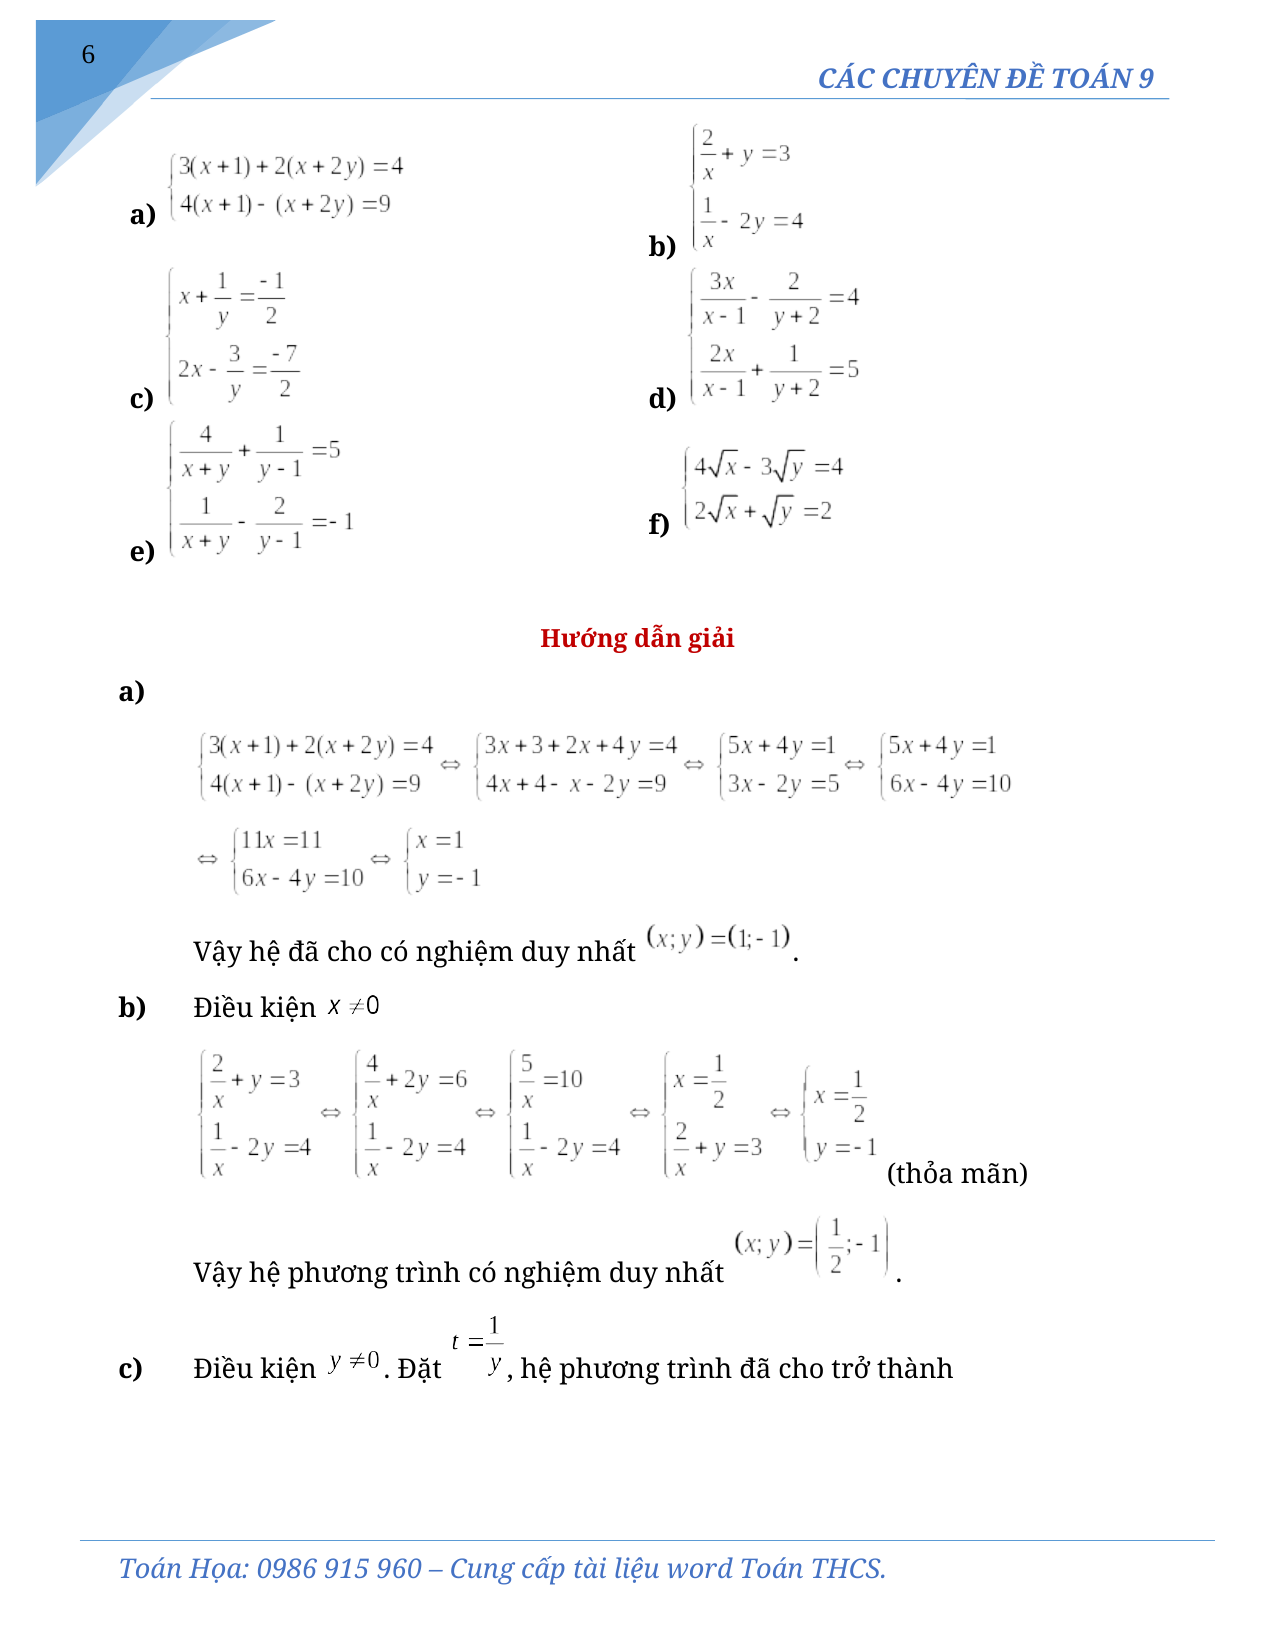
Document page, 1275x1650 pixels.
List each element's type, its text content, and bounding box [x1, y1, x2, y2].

text b) Điều kiện [118, 989, 1157, 1026]
picture [35, 20, 278, 188]
text Vậy hệ đã cho có nghiệm duy nhất . [118, 918, 1157, 969]
list Hướng dẫn giải [118, 621, 1157, 654]
text c) Điều kiện . Đặt , hệ phương trình đã cho trở thành [118, 1310, 1157, 1387]
table_header b) [637, 118, 1156, 264]
table_header a) [118, 118, 637, 264]
table_cell f) [637, 416, 1156, 569]
text a) [118, 672, 1157, 709]
table_cell e) [118, 416, 637, 569]
table_cell d) [637, 264, 1156, 416]
table_cell c) [118, 264, 637, 416]
text Vậy hệ phương trình có nghiệm duy nhất . [118, 1211, 1157, 1290]
text (thỏa mãn) [118, 1045, 1157, 1191]
